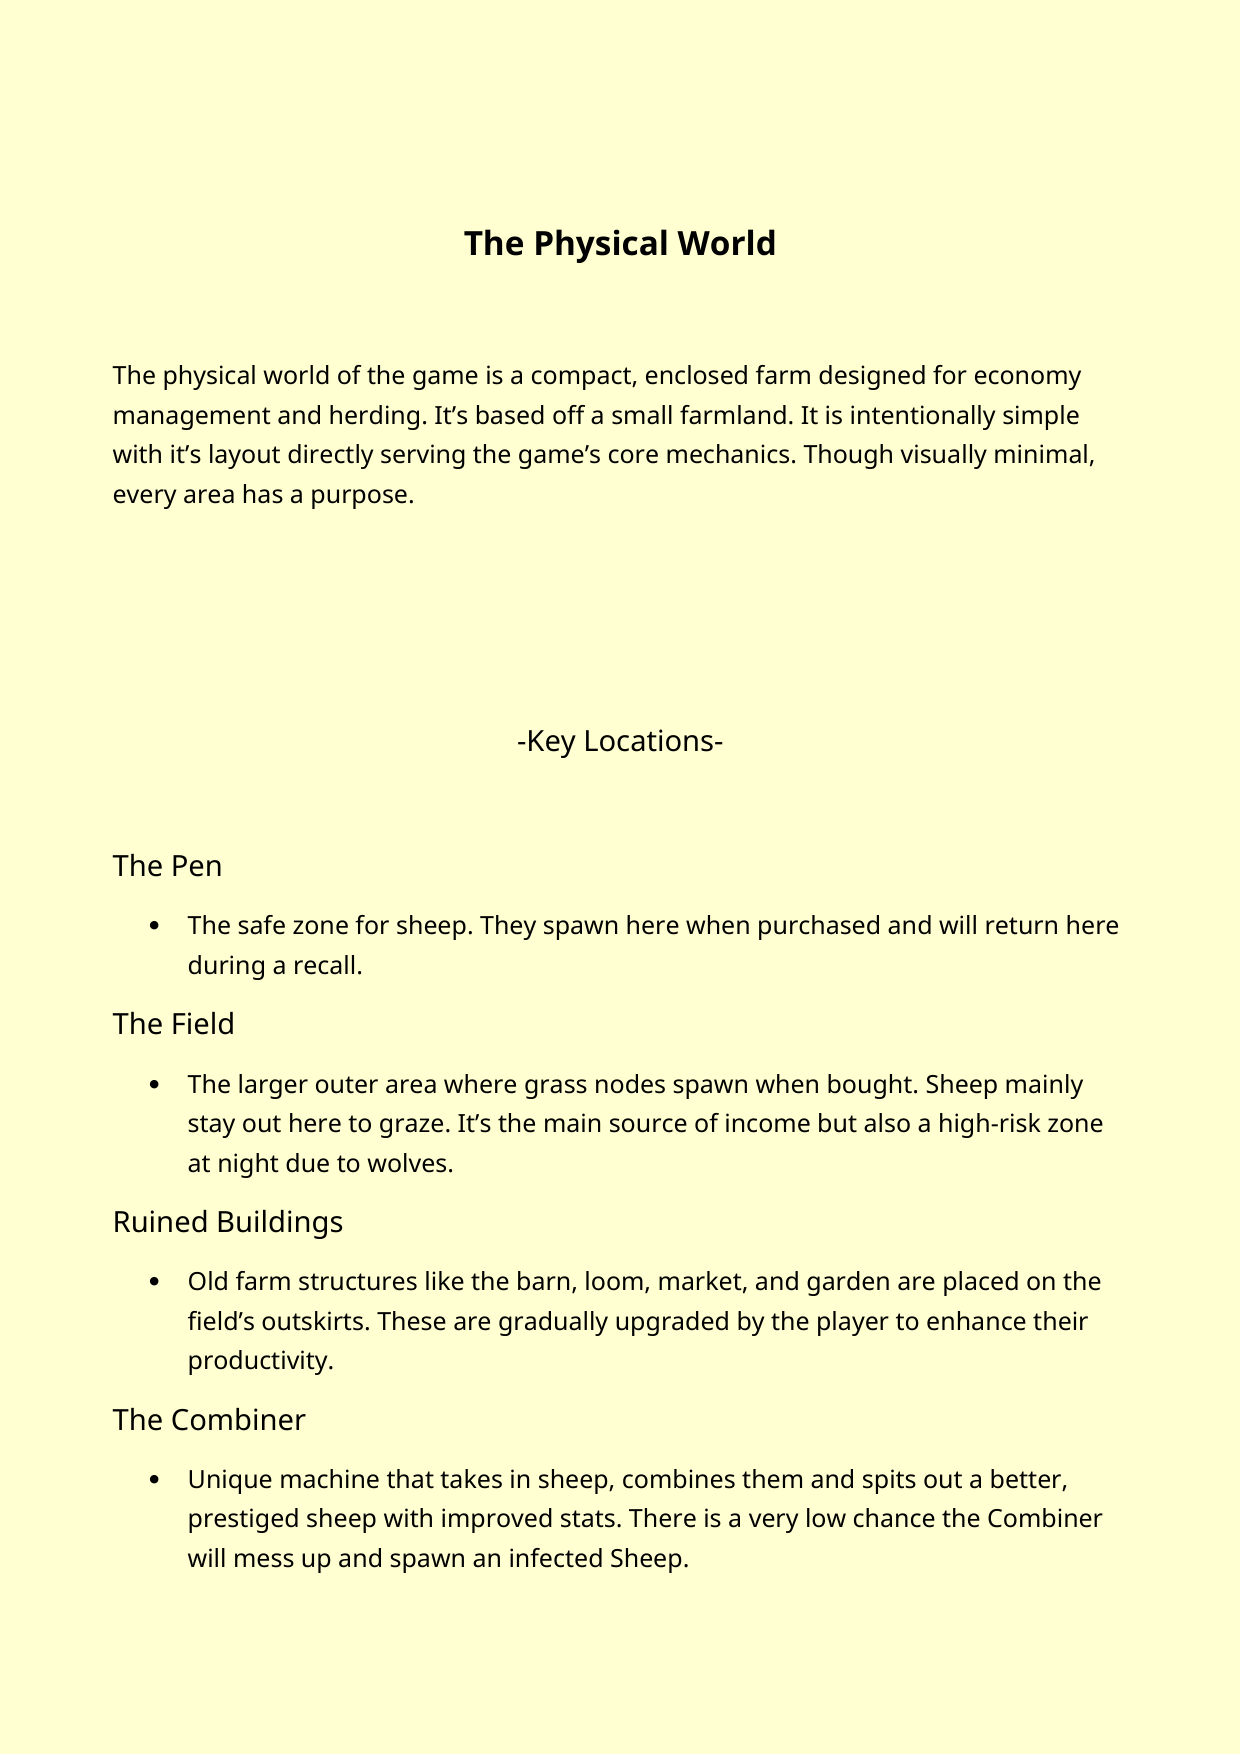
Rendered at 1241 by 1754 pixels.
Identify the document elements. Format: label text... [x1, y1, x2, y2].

text The physical world of the game is a compact, enclosed farm designed for economy management and herding. It’s based off a small farmland. It is intentionally simple with it’s layout directly serving the game’s core mechanics. Though visually minimal, every area has a purpose. [112, 358, 1128, 510]
list Unique machine that takes in sheep, combines them and spits out a better, prestiged sheep with improved stats. There is a very low chance the Combiner will mess up and spawn an infected Sheep. [150, 1462, 1128, 1575]
text The Field [112, 1004, 1128, 1043]
text The Pen [112, 845, 1128, 885]
list The safe zone for sheep. They spawn here when purchased and will return here during a recall. [150, 908, 1128, 982]
list Old farm structures like the barn, loom, market, and garden are placed on the field’s outskirts. These are gradually upgraded by the player to enhance their productivity. [150, 1264, 1128, 1377]
text Ruined Buildings [112, 1201, 1128, 1241]
text The Combiner [112, 1399, 1128, 1439]
text The Physical World [112, 219, 1128, 265]
text -Key Locations- [112, 720, 1128, 760]
list The larger outer area where grass nodes spawn when bought. Sheep mainly stay out here to graze. It’s the main source of income but also a high-risk zone at night due to wolves. [150, 1066, 1128, 1179]
